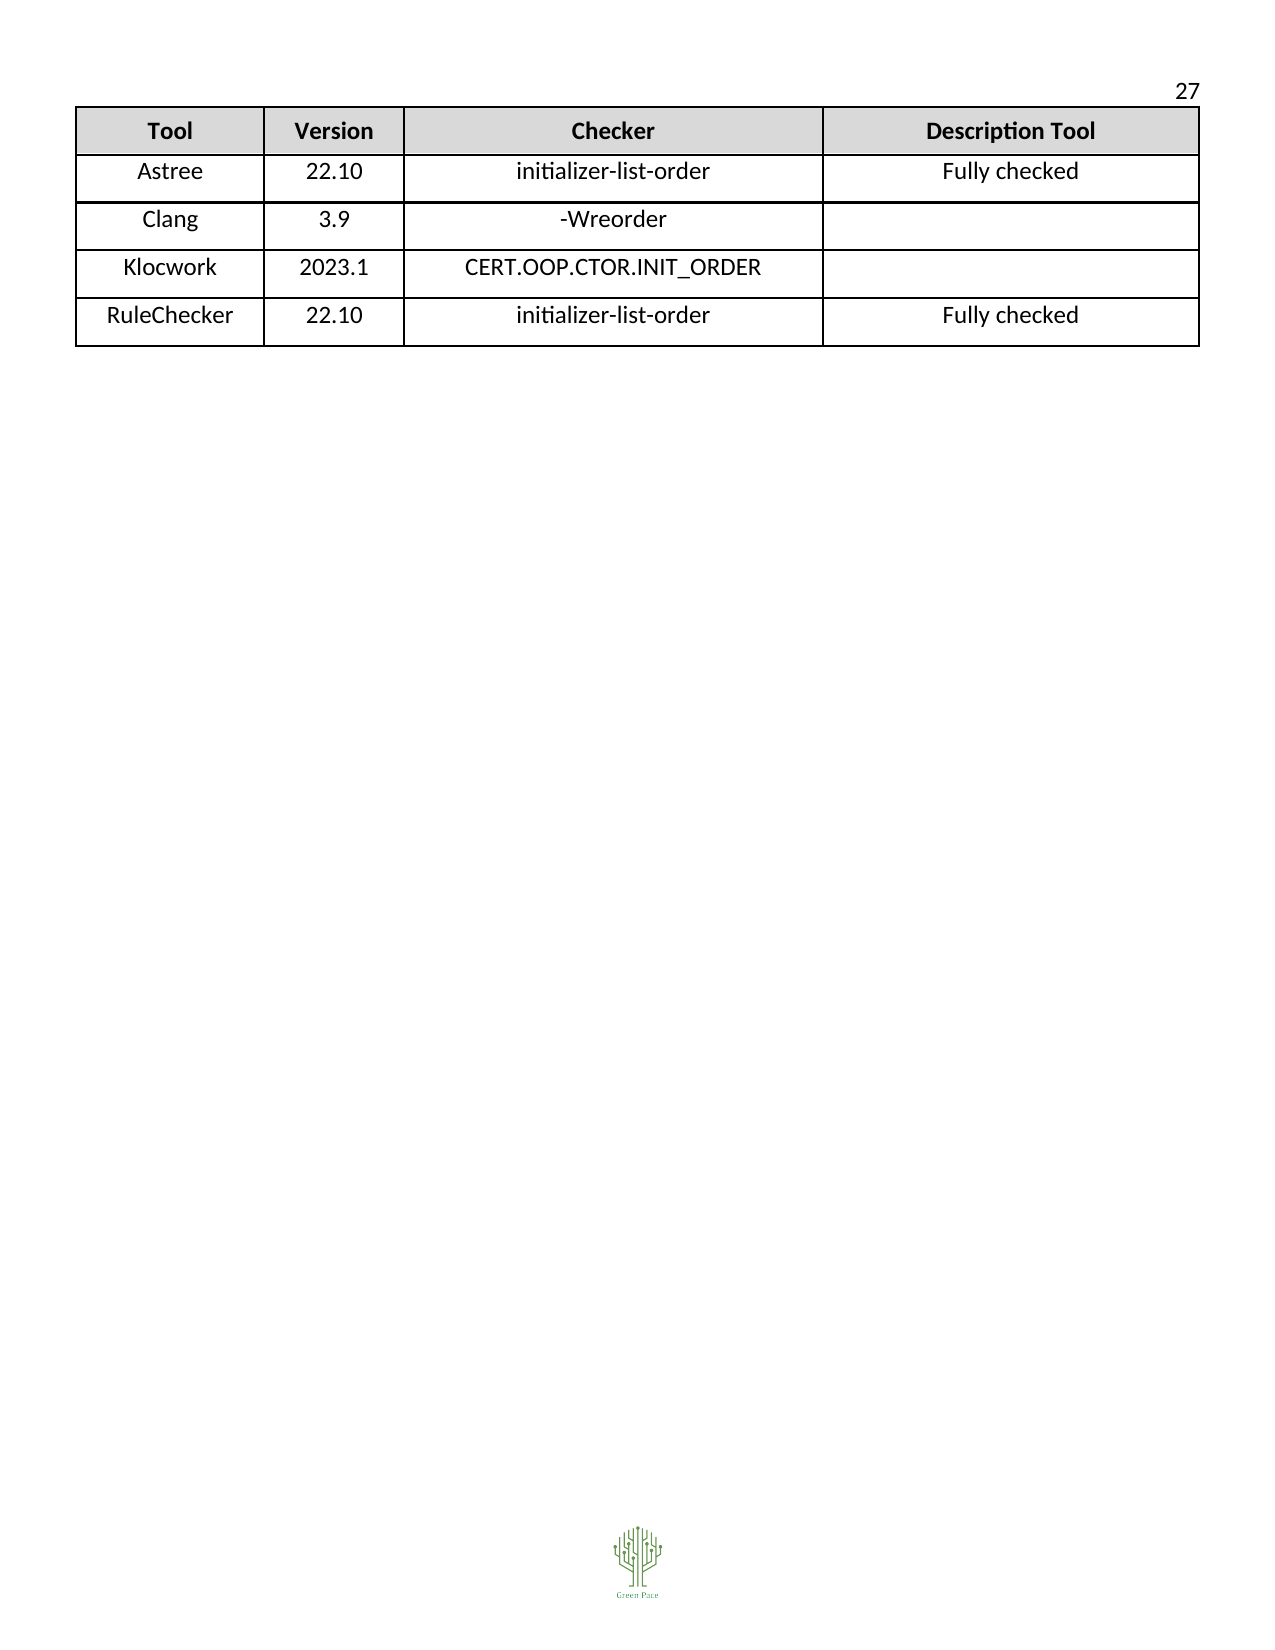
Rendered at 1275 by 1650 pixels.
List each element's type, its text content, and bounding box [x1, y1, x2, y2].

table_header Version [265, 108, 403, 153]
table_cell RuleChecker [77, 299, 263, 345]
table_header Description Tool [824, 108, 1198, 153]
table_cell Clang [77, 204, 263, 249]
picture [605, 1521, 670, 1606]
table_header Checker [405, 108, 822, 153]
table_cell 3.9 [265, 204, 403, 249]
table_cell -Wreorder [405, 204, 822, 249]
table_cell 22.10 [265, 156, 403, 201]
table_cell Klocwork [77, 251, 263, 297]
table_cell [824, 204, 1198, 249]
table_cell [824, 251, 1198, 297]
table_cell Astree [77, 156, 263, 201]
table_cell 2023.1 [265, 251, 403, 297]
table_cell initializer-list-order [405, 156, 822, 201]
table_cell CERT.OOP.CTOR.INIT_ORDER [405, 251, 822, 297]
table_cell initializer-list-order [405, 299, 822, 345]
table_cell Fully checked [824, 299, 1198, 345]
table_cell 22.10 [265, 299, 403, 345]
table_cell Fully checked [824, 156, 1198, 201]
table_header Tool [77, 108, 263, 153]
